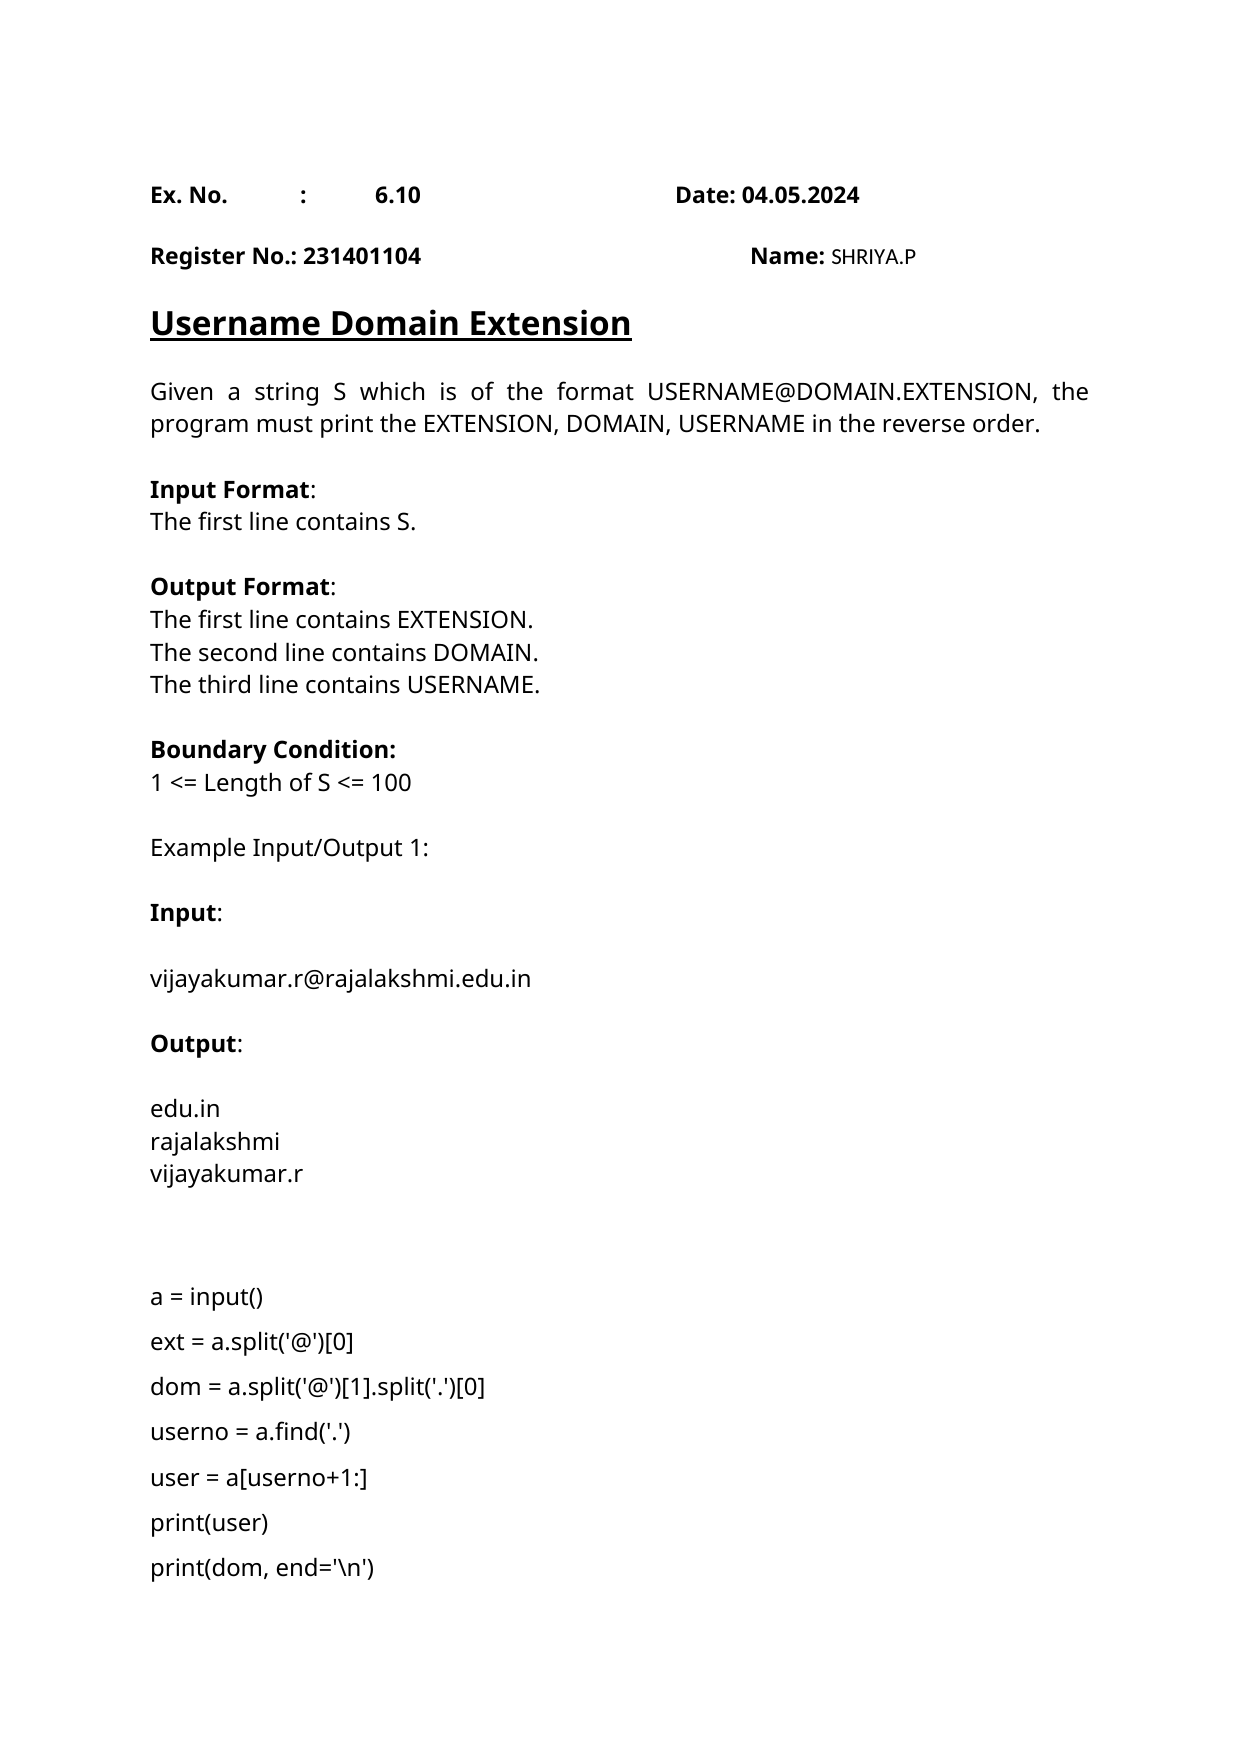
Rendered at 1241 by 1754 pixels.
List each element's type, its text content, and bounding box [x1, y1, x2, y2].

text Boundary Condition: [150, 733, 1090, 766]
text edu.in [150, 1092, 1090, 1124]
text a = input() [150, 1280, 1090, 1312]
text Input: [150, 896, 1090, 929]
text Ex. No. : 6.10 Date: 04.05.2024 [150, 179, 1090, 210]
text print(user) [150, 1505, 1090, 1538]
text The first line contains EXTENSION. [150, 603, 1090, 635]
text Username Domain Extension [150, 300, 1090, 345]
text The first line contains S. [150, 505, 1090, 538]
text user = a[userno+1:] [150, 1460, 1090, 1493]
text Input Format: [150, 472, 1090, 505]
text Given a string S which is of the format USERNAME@DOMAIN.EXTENSION, the program must print the EXTENSION, DOMAIN, USERNAME in the reverse order. [150, 374, 1090, 440]
text rajalakshmi [150, 1124, 1090, 1157]
text The second line contains DOMAIN. [150, 635, 1090, 668]
text userno = a.find('.') [150, 1415, 1090, 1448]
text 1 <= Length of S <= 100 [150, 766, 1090, 798]
text print(dom, end='\n') [150, 1551, 1090, 1583]
text vijayakumar.r@rajalakshmi.edu.in [150, 961, 1090, 994]
text dom = a.split('@')[1].split('.')[0] [150, 1370, 1090, 1403]
text ext = a.split('@')[0] [150, 1325, 1090, 1358]
text vijayakumar.r [150, 1157, 1090, 1190]
text The third line contains USERNAME. [150, 668, 1090, 701]
text Example Input/Output 1: [150, 831, 1090, 864]
text Register No.: 231401104 Name: SHRIYA.P [150, 239, 1090, 271]
text Output Format: [150, 570, 1090, 603]
text Output: [150, 1027, 1090, 1059]
